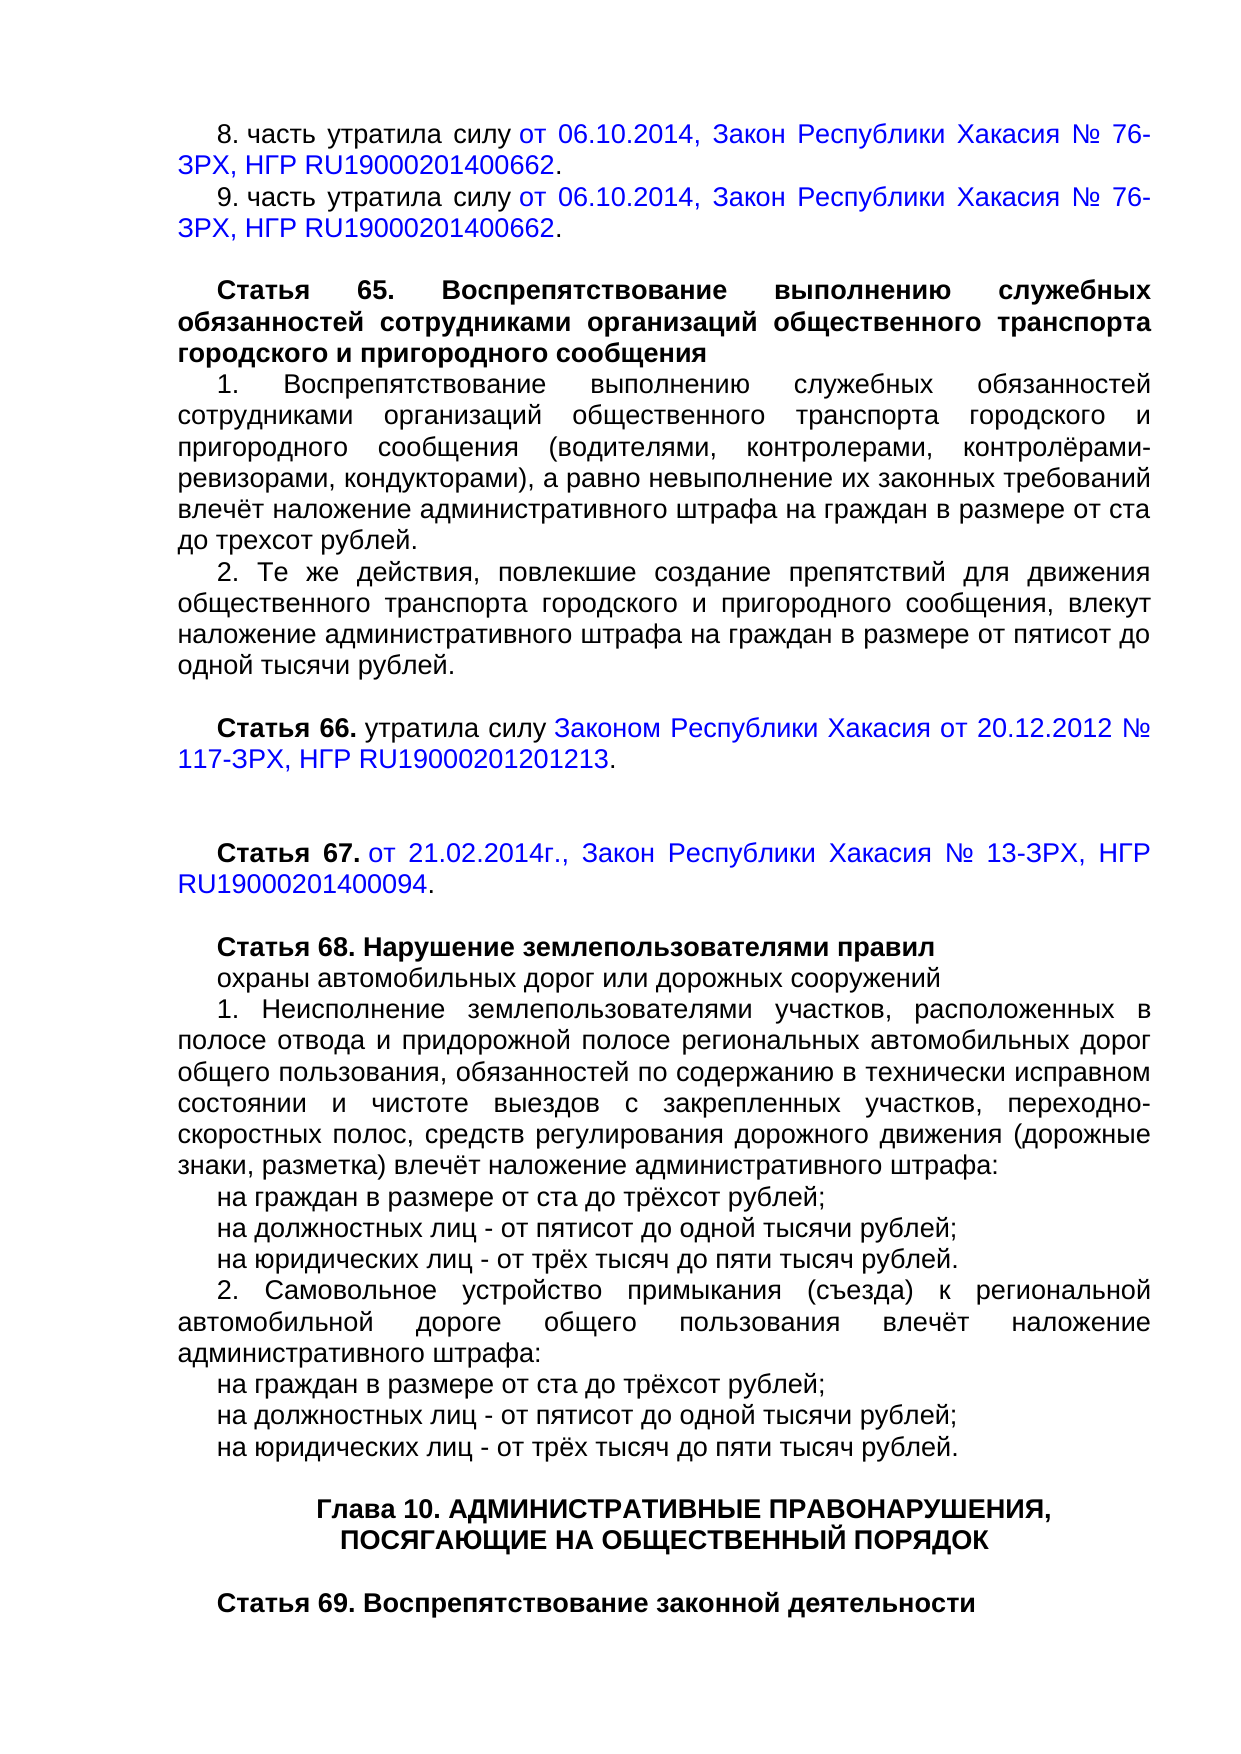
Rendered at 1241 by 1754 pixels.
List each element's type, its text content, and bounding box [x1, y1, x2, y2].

text охраны автомобильных дорог или дорожных сооружений [177, 962, 1152, 993]
text Глава 10. АДМИНИСТРАТИВНЫЕ ПРАВОНАРУШЕНИЯ, ПОСЯГАЮЩИЕ НА ОБЩЕСТВЕННЫЙ ПОРЯДОК [177, 1493, 1152, 1556]
text на должностных лиц - от пятисот до одной тысячи рублей; [177, 1212, 1152, 1243]
text 8. часть утратила силу от 06.10.2014, Закон Республики Хакасия № 76-ЗРХ, НГР RU19000201400662. [177, 118, 1152, 181]
text Статья 67. от 21.02.2014г., Закон Республики Хакасия № 13-ЗРХ, НГР RU19000201400094. [177, 837, 1152, 899]
text Статья 68. Нарушение землепользователями правил [177, 931, 1152, 962]
text 2. Те же действия, повлекшие создание препятствий для движения общественного транспорта городского и пригородного сообщения, влекут наложение административного штрафа на граждан в размере от пятисот до одной тысячи рублей. [177, 556, 1152, 681]
text на граждан в размере от ста до трёхсот рублей; [177, 1181, 1152, 1212]
text Статья 66. утратила силу Законом Республики Хакасия от 20.12.2012 № 117-ЗРХ, НГР RU19000201201213. [177, 712, 1152, 774]
text 1. Неисполнение землепользователями участков, расположенных в полосе отвода и придорожной полосе региональных автомобильных дорог общего пользования, обязанностей по содержанию в технически исправном состоянии и чистоте выездов с закрепленных участков, переходно-скоростных полос, средств регулирования дорожного движения (дорожные знаки, разметка) влечёт наложение административного штрафа: [177, 993, 1152, 1181]
text на граждан в размере от ста до трёхсот рублей; [177, 1368, 1152, 1399]
text на юридических лиц - от трёх тысяч до пяти тысяч рублей. [177, 1243, 1152, 1274]
text 1. Воспрепятствование выполнению служебных обязанностей сотрудниками организаций общественного транспорта городского и пригородного сообщения (водителями, контролерами, контролёрами-ревизорами, кондукторами), а равно невыполнение их законных требований влечёт наложение административного штрафа на граждан в размере от ста до трехсот рублей. [177, 368, 1152, 556]
text 9. часть утратила силу от 06.10.2014, Закон Республики Хакасия № 76-ЗРХ, НГР RU19000201400662. [177, 181, 1152, 243]
text на юридических лиц - от трёх тысяч до пяти тысяч рублей. [177, 1431, 1152, 1462]
text Статья 69. Воспрепятствование законной деятельности [177, 1587, 1152, 1618]
text 2. Самовольное устройство примыкания (съезда) к региональной автомобильной дороге общего пользования влечёт наложение административного штрафа: [177, 1274, 1152, 1368]
text на должностных лиц - от пятисот до одной тысячи рублей; [177, 1399, 1152, 1431]
text Статья 65. Воспрепятствование выполнению служебных обязанностей сотрудниками организаций общественного транспорта городского и пригородного сообщения [177, 274, 1152, 368]
